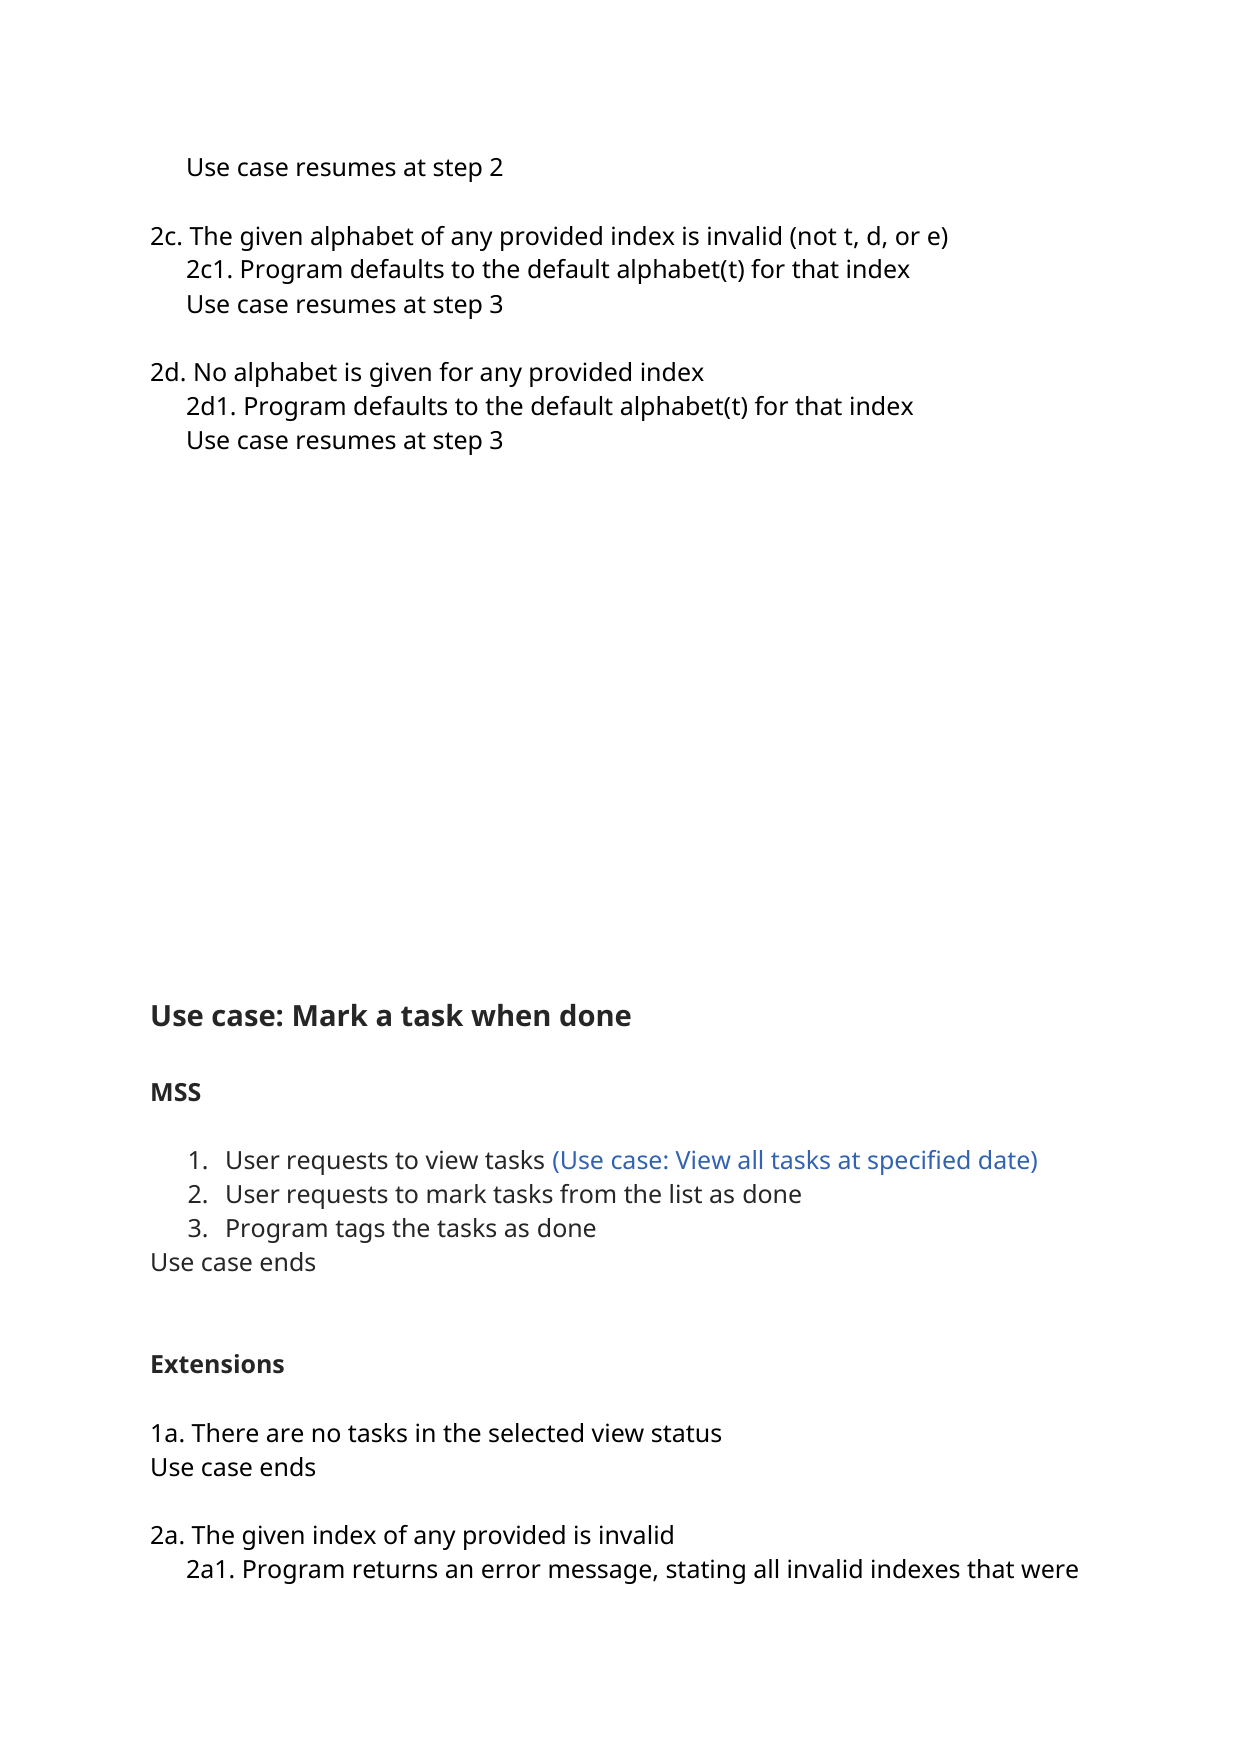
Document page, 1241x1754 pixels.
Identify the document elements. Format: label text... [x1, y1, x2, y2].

text 2c. The given alphabet of any provided index is invalid (not t, d, or e) [150, 218, 1090, 252]
text 1a. There are no tasks in the selected view status [150, 1415, 1090, 1449]
text 2c1. Program defaults to the default alphabet(t) for that index [150, 252, 1090, 286]
text Use case ends [150, 1449, 1090, 1483]
text 2a. The given index of any provided is invalid [150, 1517, 1090, 1552]
list Program tags the tasks as done [187, 1211, 1090, 1245]
text 2d. No alphabet is given for any provided index [150, 354, 1090, 388]
text Use case resumes at step 2 [150, 150, 1090, 184]
text Use case resumes at step 3 [150, 286, 1090, 320]
text MSS [150, 1075, 1090, 1109]
text 2d1. Program defaults to the default alphabet(t) for that index [150, 388, 1090, 422]
text Extensions [150, 1347, 1090, 1381]
text Use case resumes at step 3 [150, 422, 1090, 457]
list User requests to mark tasks from the list as done [187, 1177, 1090, 1211]
text Use case: Mark a task when done [150, 995, 1090, 1035]
list User requests to view tasks (Use case: View all tasks at specified date) [187, 1143, 1090, 1177]
text Use case ends [150, 1245, 1090, 1279]
text 2a1. Program returns an error message, stating all invalid indexes that were provided [150, 1552, 1090, 1586]
